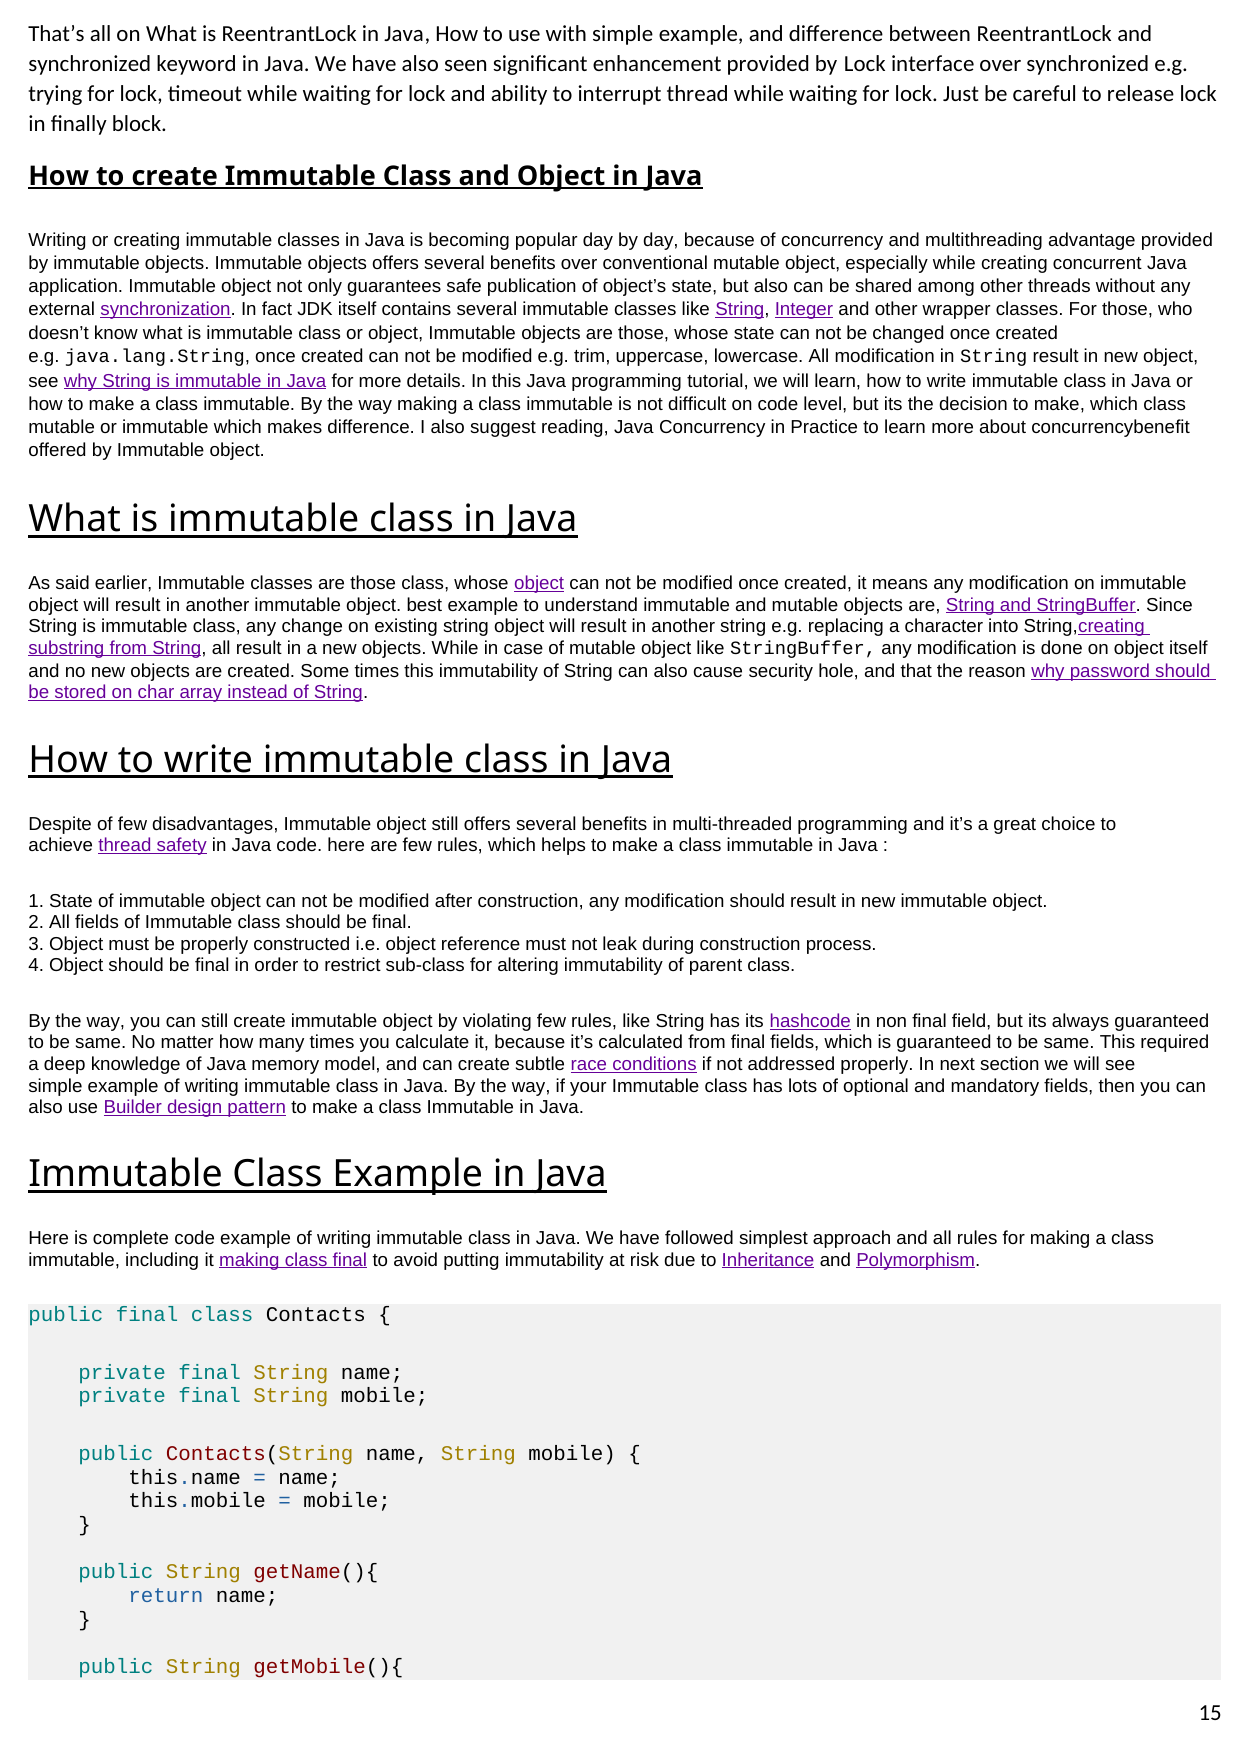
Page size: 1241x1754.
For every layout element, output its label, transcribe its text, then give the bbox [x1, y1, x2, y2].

text What is immutable class in Java [28, 492, 1221, 543]
text Despite of few disadvantages, Immutable object still offers several benefits in multi-threaded programming and it’s a great choice to achieve thread safety in Java code. here are few rules, which helps to make a class immutable in Java : [28, 812, 1221, 855]
text As said earlier, Immutable classes are those class, whose object can not be modified once created, it means any modification on immutable object will result in another immutable object. best example to understand immutable and mutable objects are, String and StringBuffer. Since String is immutable class, any change on existing string object will result in another string e.g. replacing a character into String,creating substring from String, all result in a new objects. While in case of mutable object like StringBuffer, any modification is done on object itself and no new objects are created. Some times this immutability of String can also cause security hole, and that the reason why password should be stored on char array instead of String. [28, 572, 1221, 703]
text 4. Object should be final in order to restrict sub-class for altering immutability of parent class. [28, 954, 1221, 976]
text 3. Object must be properly constructed i.e. object reference must not leak during construction process. [28, 933, 1221, 954]
text this.name = name; [28, 1467, 1221, 1491]
text return name; [28, 1585, 1221, 1609]
text private final String mobile; [28, 1386, 1221, 1409]
text private final String name; [28, 1362, 1221, 1386]
text public String getMobile(){ [28, 1656, 1221, 1680]
text 2. All fields of Immutable class should be final. [28, 911, 1221, 933]
text Here is complete code example of writing immutable class in Java. We have followed simplest approach and all rules for making a class immutable, including it making class final to avoid putting immutability at risk due to Inheritance and Polymorphism. [28, 1227, 1221, 1270]
text That’s all on What is ReentrantLock in Java, How to use with simple example, and difference between ReentrantLock and synchronized keyword in Java. We have also seen significant enhancement provided by Lock interface over synchronized e.g. trying for lock, timeout while waiting for lock and ability to interrupt thread while waiting for lock. Just be careful to release lock in finally block. [28, 19, 1221, 137]
text public Contacts(String name, String mobile) { [28, 1443, 1221, 1467]
text 1. State of immutable object can not be modified after construction, any modification should result in new immutable object. [28, 889, 1221, 911]
text } [28, 1514, 1221, 1538]
text By the way, you can still create immutable object by violating few rules, like String has its hashcode in non final field, but its always guaranteed to be same. No matter how many times you calculate it, because it’s calculated from final fields, which is guaranteed to be same. This required a deep knowledge of Java memory model, and can create subtle race conditions if not addressed properly. In next section we will see simple example of writing immutable class in Java. By the way, if your Immutable class has lots of optional and mandatory fields, then you can also use Builder design pattern to make a class Immutable in Java. [28, 1010, 1221, 1118]
text public final class Contacts { [28, 1304, 1221, 1328]
text How to write immutable class in Java [28, 732, 1221, 783]
text Immutable Class Example in Java [28, 1147, 1221, 1198]
text public String getName(){ [28, 1561, 1221, 1585]
text this.mobile = mobile; [28, 1491, 1221, 1514]
text } [28, 1609, 1221, 1632]
text How to create Immutable Class and Object in Java Writing or creating immutable classes in Java is becoming popular day by day, because of concurrency and multithreading advantage provided by immutable objects. Immutable objects offers several benefits over conventional mutable object, especially while creating concurrent Java application. Immutable object not only guarantees safe publication of object’s state, but also can be shared among other threads without any external synchronization. In fact JDK itself contains several immutable classes like String, Integer and other wrapper classes. For those, who doesn’t know what is immutable class or object, Immutable objects are those, whose state can not be changed once created e.g. java.lang.String, once created can not be modified e.g. trim, uppercase, lowercase. All modification in String result in new object, see why String is immutable in Java for more details. In this Java programming tutorial, we will learn, how to write immutable class in Java or how to make a class immutable. By the way making a class immutable is not difficult on code level, but its the decision to make, which class mutable or immutable which makes difference. I also suggest reading, Java Concurrency in Practice to learn more about concurrencybenefit offered by Immutable object. [28, 156, 1221, 461]
